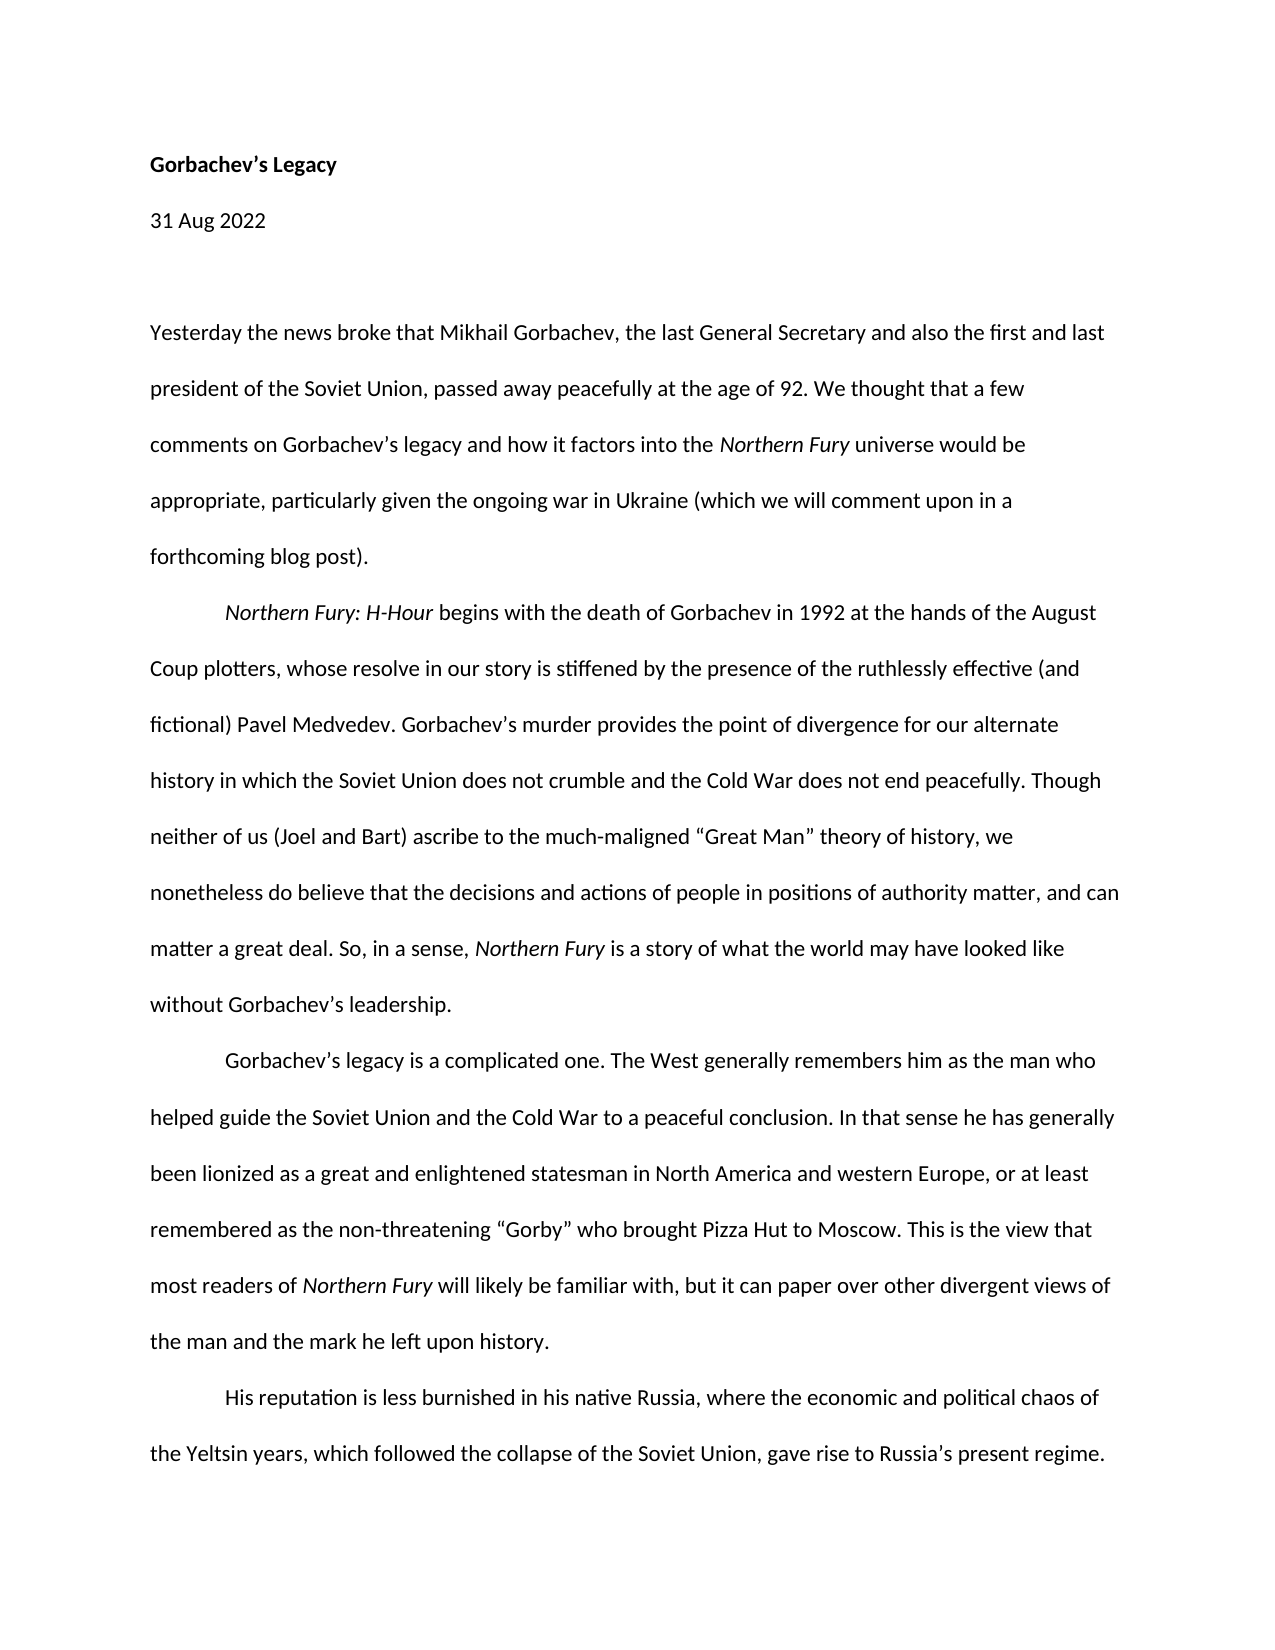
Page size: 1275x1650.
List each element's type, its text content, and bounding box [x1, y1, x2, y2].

text 31 Aug 2022 [150, 206, 1125, 234]
text Yesterday the news broke that Mikhail Gorbachev, the last General Secretary and also the first and last president of the Soviet Union, passed away peacefully at the age of 92. We thought that a few comments on Gorbachev’s legacy and how it factors into the Northern Fury universe would be appropriate, particularly given the ongoing war in Ukraine (which we will comment upon in a forthcoming blog post). [150, 318, 1125, 570]
text Northern Fury: H-Hour begins with the death of Gorbachev in 1992 at the hands of the August Coup plotters, whose resolve in our story is stiffened by the presence of the ruthlessly effective (and fictional) Pavel Medvedev. Gorbachev’s murder provides the point of divergence for our alternate history in which the Soviet Union does not crumble and the Cold War does not end peacefully. Though neither of us (Joel and Bart) ascribe to the much-maligned “Great Man” theory of history, we nonetheless do believe that the decisions and actions of people in positions of authority matter, and can matter a great deal. So, in a sense, Northern Fury is a story of what the world may have looked like without Gorbachev’s leadership. [150, 598, 1125, 1019]
text Gorbachev’s Legacy [150, 150, 1125, 178]
text Gorbachev’s legacy is a complicated one. The West generally remembers him as the man who helped guide the Soviet Union and the Cold War to a peaceful conclusion. In that sense he has generally been lionized as a great and enlightened statesman in North America and western Europe, or at least remembered as the non-threatening “Gorby” who brought Pizza Hut to Moscow. This is the view that most readers of Northern Fury will likely be familiar with, but it can paper over other divergent views of the man and the mark he left upon history. [150, 1047, 1125, 1355]
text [150, 1383, 1125, 1467]
